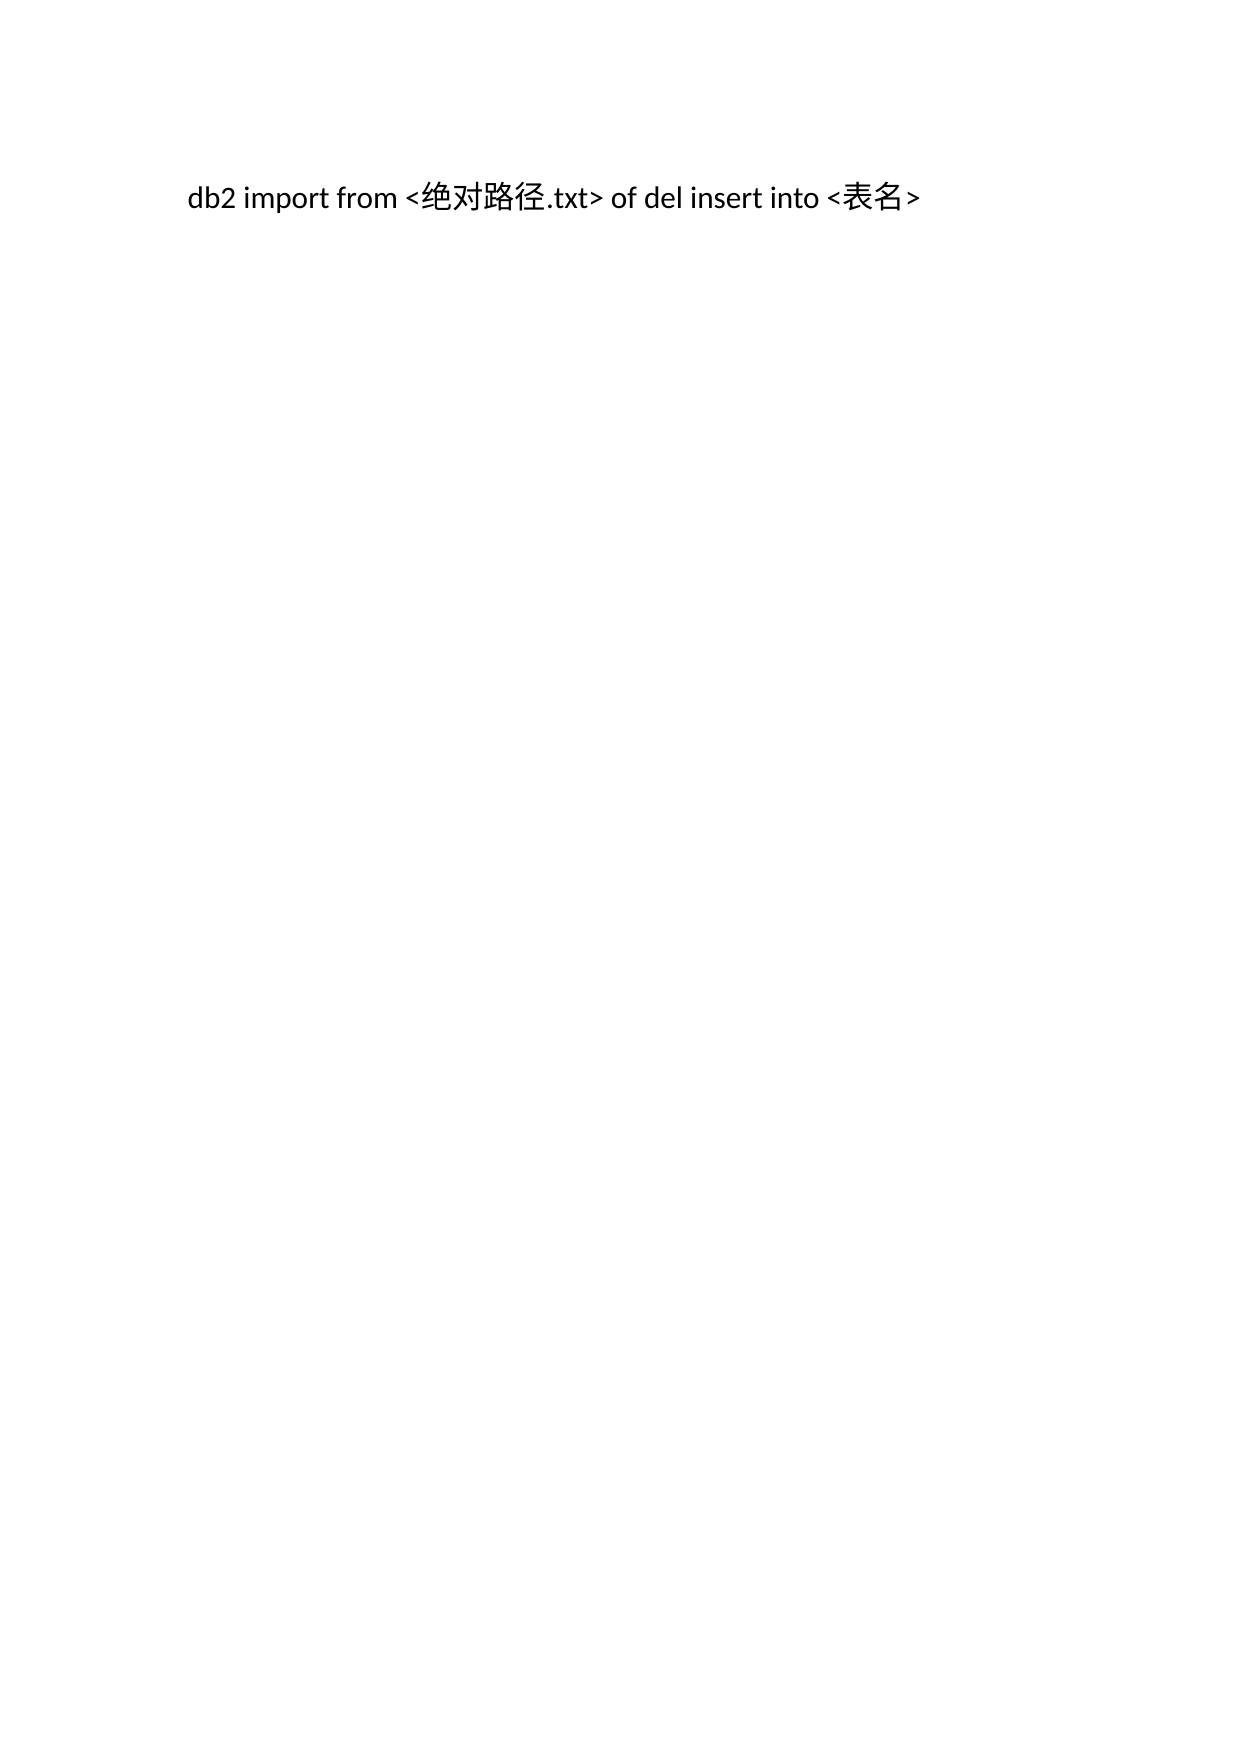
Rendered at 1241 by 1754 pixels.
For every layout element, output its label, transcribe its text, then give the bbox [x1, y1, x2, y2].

text db2 import from <绝对路径.txt> of del insert into <表名> [187, 162, 1053, 227]
